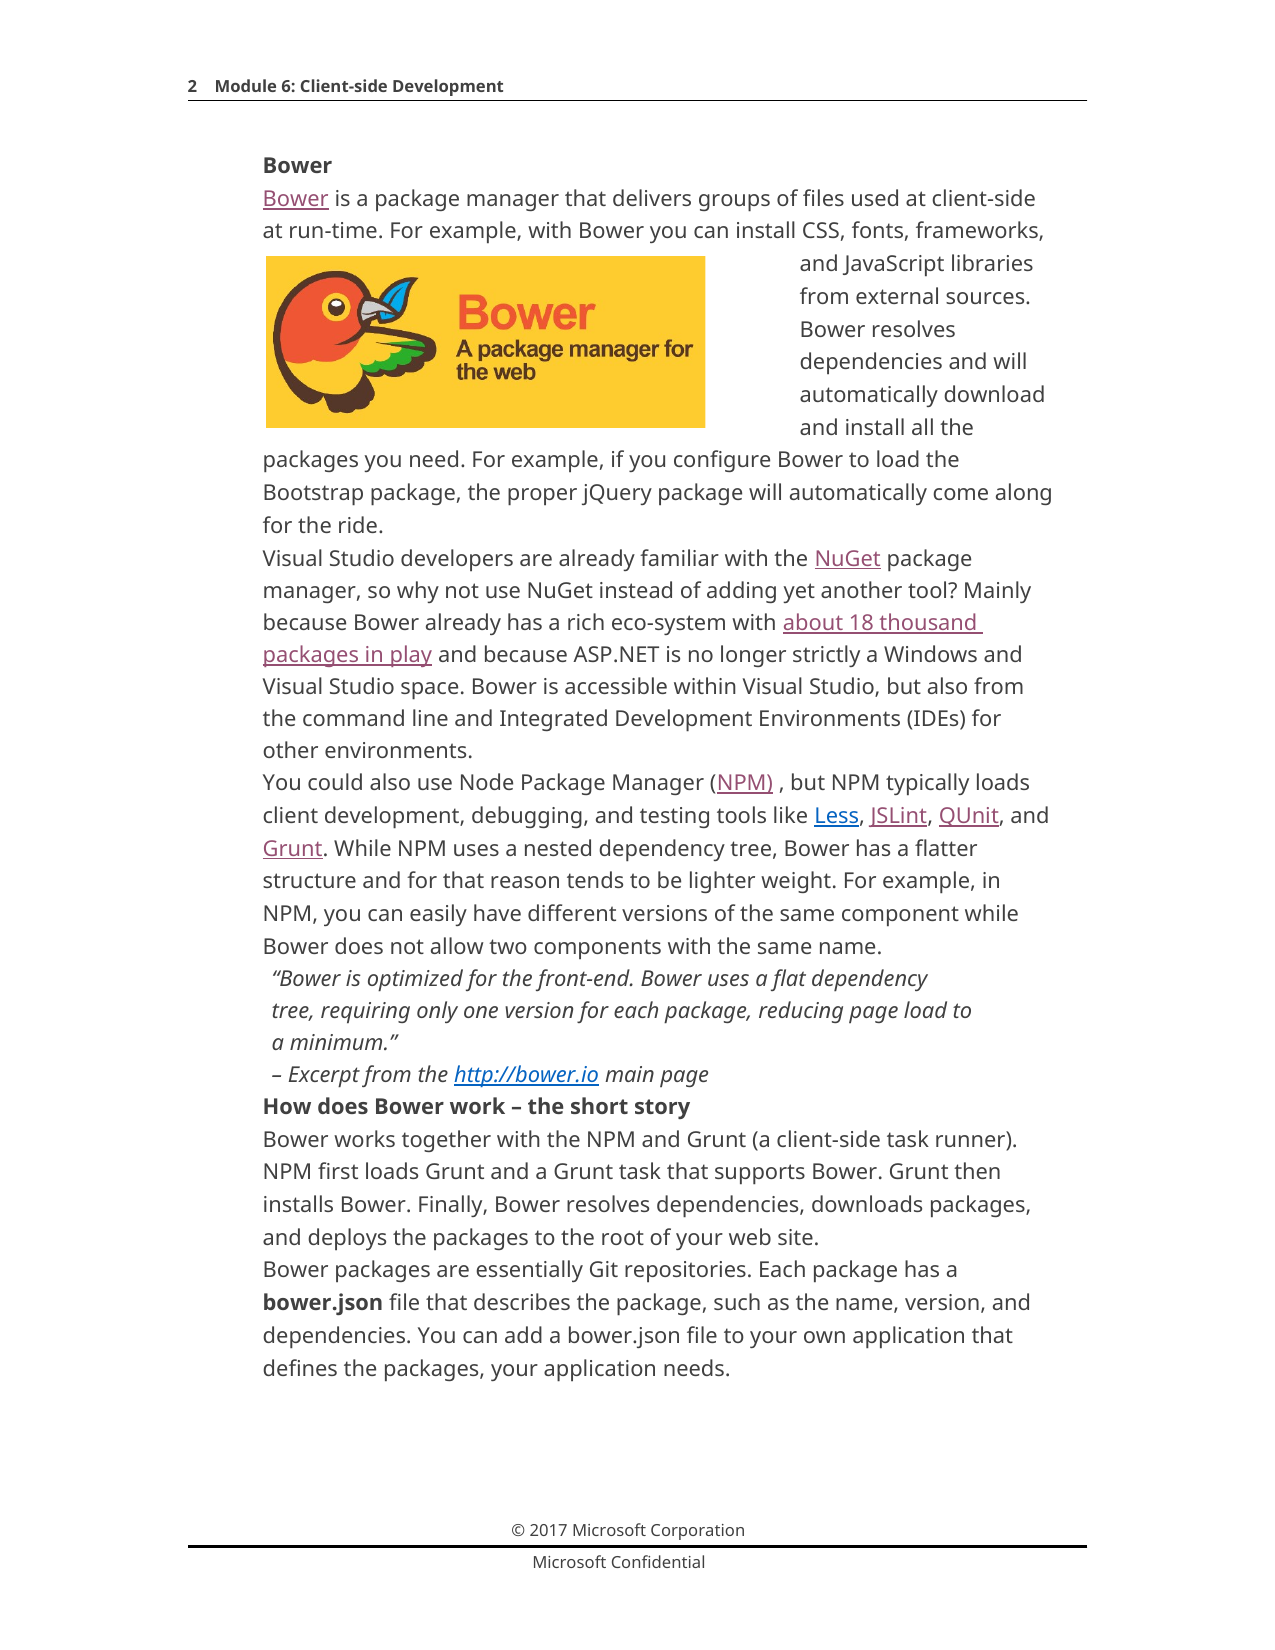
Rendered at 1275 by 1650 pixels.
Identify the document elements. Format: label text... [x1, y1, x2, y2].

text How does Bower work – the short story [262, 1091, 1087, 1121]
text You could also use Node Package Manager (NPM) , but NPM typically loads client development, debugging, and testing tools like Less, JSLint, QUnit, and Grunt. While NPM uses a nested dependency tree, Bower has a flatter structure and for that reason tends to be lighter weight. For example, in NPM, you can easily have different versions of the same component while Bower does not allow two components with the same name. [262, 767, 1054, 960]
picture [266, 256, 706, 428]
text Bower works together with the NPM and Grunt (a client-side task runner). NPM first loads Grunt and a Grunt task that supports Bower. Grunt then installs Bower. Finally, Bower resolves dependencies, downloads packages, and deploys the packages to the root of your web site. [262, 1123, 1054, 1251]
text Bower [262, 150, 1087, 180]
text – Excerpt from the http://bower.io main page [271, 1059, 971, 1089]
text Bower packages are essentially Git repositories. Each package has a bower.json file that describes the package, such as the name, version, and dependencies. You can add a bower.json file to your own application that defines the packages, your application needs. [262, 1254, 1054, 1382]
text “Bower is optimized for the front-end. Bower uses a flat dependency tree, requiring only one version for each package, reducing page load to a minimum.” [271, 963, 976, 1057]
text Visual Studio developers are already familiar with the NuGet package manager, so why not use NuGet instead of adding yet another tool? Mainly because Bower already has a rich eco-system with about 18 thousand packages in play and because ASP.NET is no longer strictly a Windows and Visual Studio space. Bower is accessible within Visual Studio, but also from the command line and Integrated Development Environments (IDEs) for other environments. [262, 542, 1036, 765]
